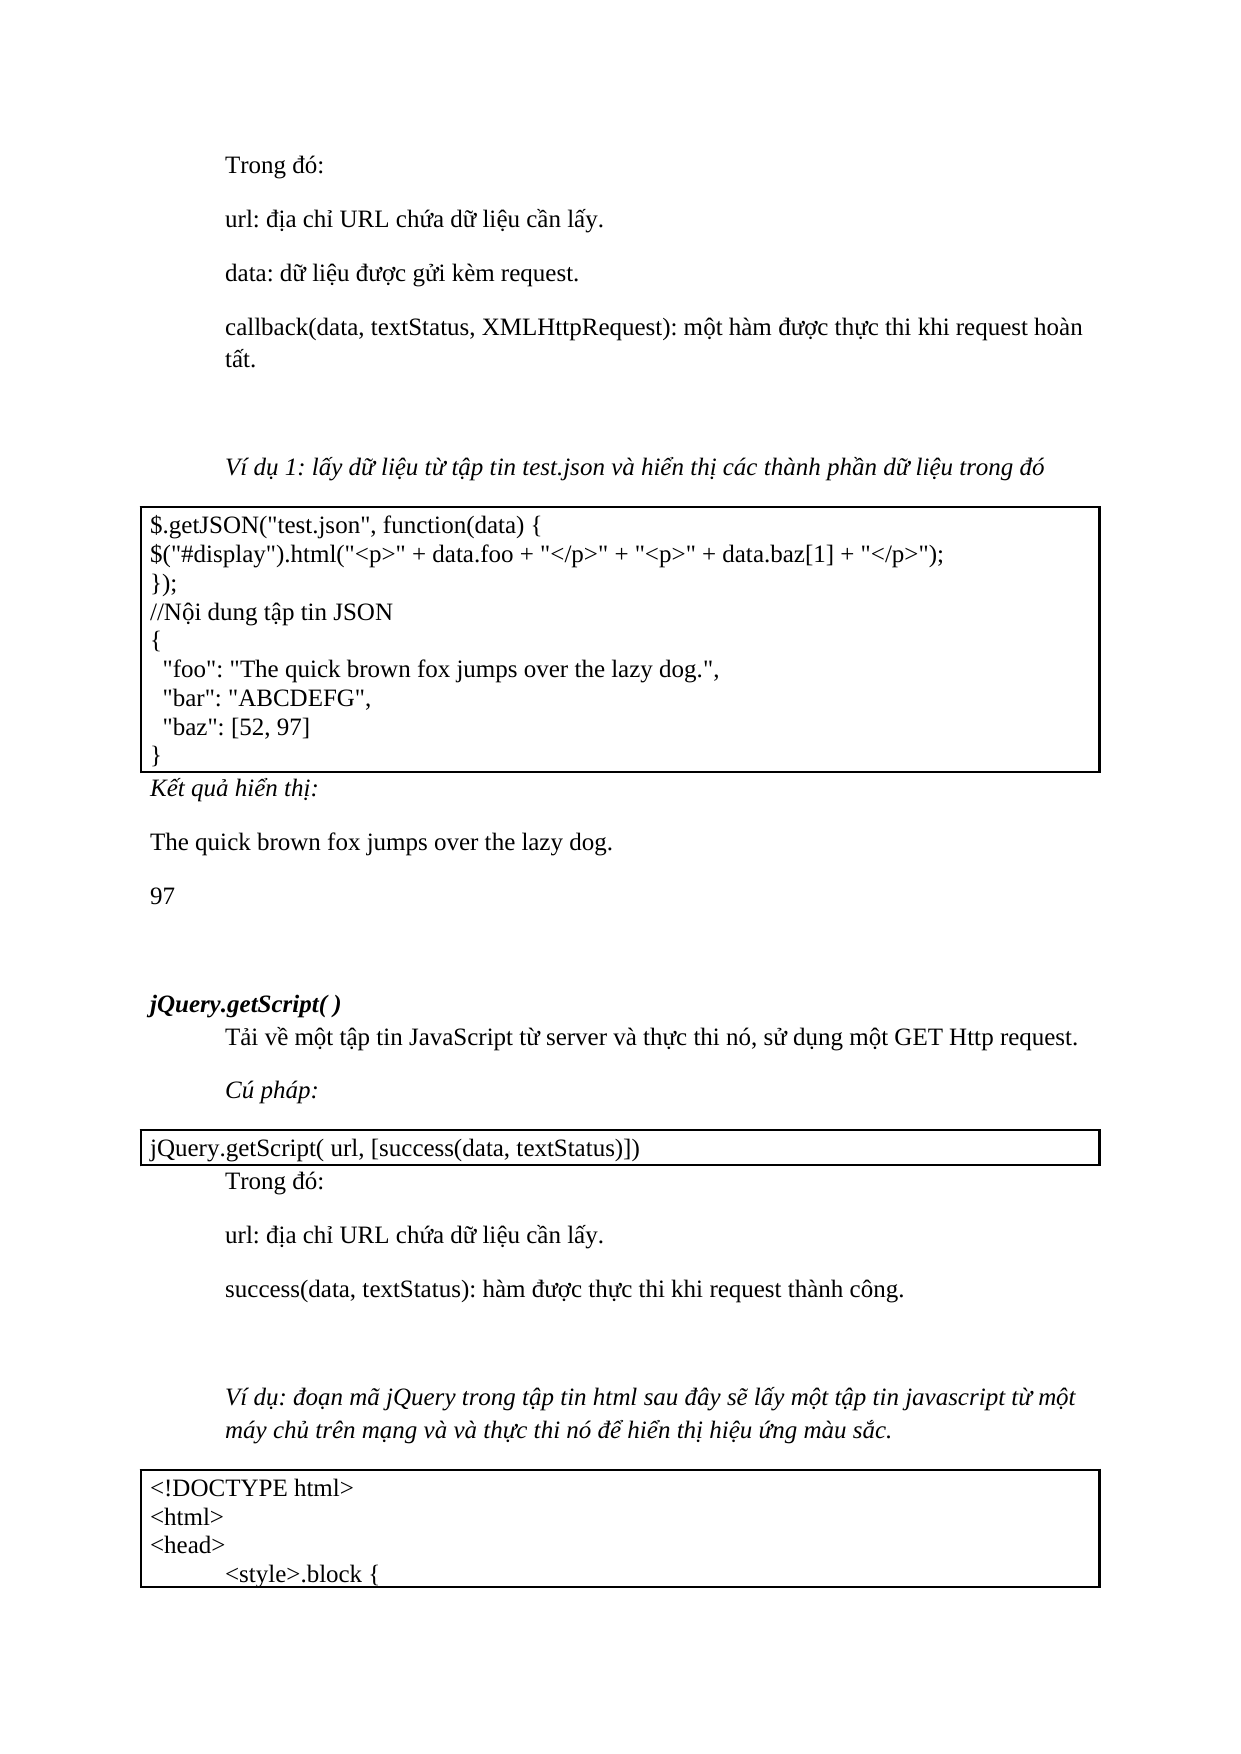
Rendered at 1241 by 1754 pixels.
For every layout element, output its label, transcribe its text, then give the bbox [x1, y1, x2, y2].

text //Nội dung tập tin JSON [150, 597, 1090, 625]
text "foo": "The quick brown fox jumps over the lazy dog.", [150, 654, 1090, 683]
text callback(data, textStatus, XMLHttpRequest): một hàm được thực thi khi request hoàn tất. [225, 312, 1090, 373]
text Trong đó: [225, 150, 1090, 179]
text Ví dụ 1: lấy dữ liệu từ tập tin test.json và hiển thị các thành phần dữ liệu trong đó [225, 452, 1090, 481]
text <html> [150, 1502, 1090, 1530]
text url: địa chỉ URL chứa dữ liệu cần lấy. [225, 1220, 1090, 1249]
subtitle jQuery.getScript( ) [150, 989, 1090, 1017]
text $.getJSON("test.json", function(data) { [142, 508, 1098, 539]
text $("#display").html("<p>" + data.foo + "</p>" + "<p>" + data.baz[1] + "</p>"); [150, 539, 1090, 568]
text url: địa chỉ URL chứa dữ liệu cần lấy. [225, 204, 1090, 233]
text Cú pháp: [225, 1076, 1090, 1104]
text <head> [150, 1530, 1090, 1559]
text Ví dụ: đoạn mã jQuery trong tập tin html sau đây sẽ lấy một tập tin javascript từ một máy chủ trên mạng và và thực thi nó để hiển thị hiệu ứng màu sắc. [225, 1382, 1090, 1444]
text Tải về một tập tin JavaScript từ server và thực thi nó, sử dụng một GET Http request. [225, 1022, 1090, 1050]
text success(data, textStatus): hàm được thực thi khi request thành công. [225, 1274, 1090, 1303]
text The quick brown fox jumps over the lazy dog. [150, 827, 1090, 856]
text { [150, 625, 1090, 654]
text Kết quả hiển thị: [150, 773, 1090, 802]
text "bar": "ABCDEFG", [150, 683, 1090, 712]
text <!DOCTYPE html> [142, 1471, 1098, 1502]
text "baz": [52, 97] [150, 712, 1090, 736]
text 97 [150, 881, 1090, 910]
text } [142, 736, 1098, 771]
text <style>.block { [150, 1559, 1090, 1586]
text Trong đó: [225, 1166, 1090, 1195]
text }); [150, 568, 1090, 597]
text jQuery.getScript( url, [success(data, textStatus)]) [142, 1131, 1098, 1164]
text data: dữ liệu được gửi kèm request. [225, 258, 1090, 286]
